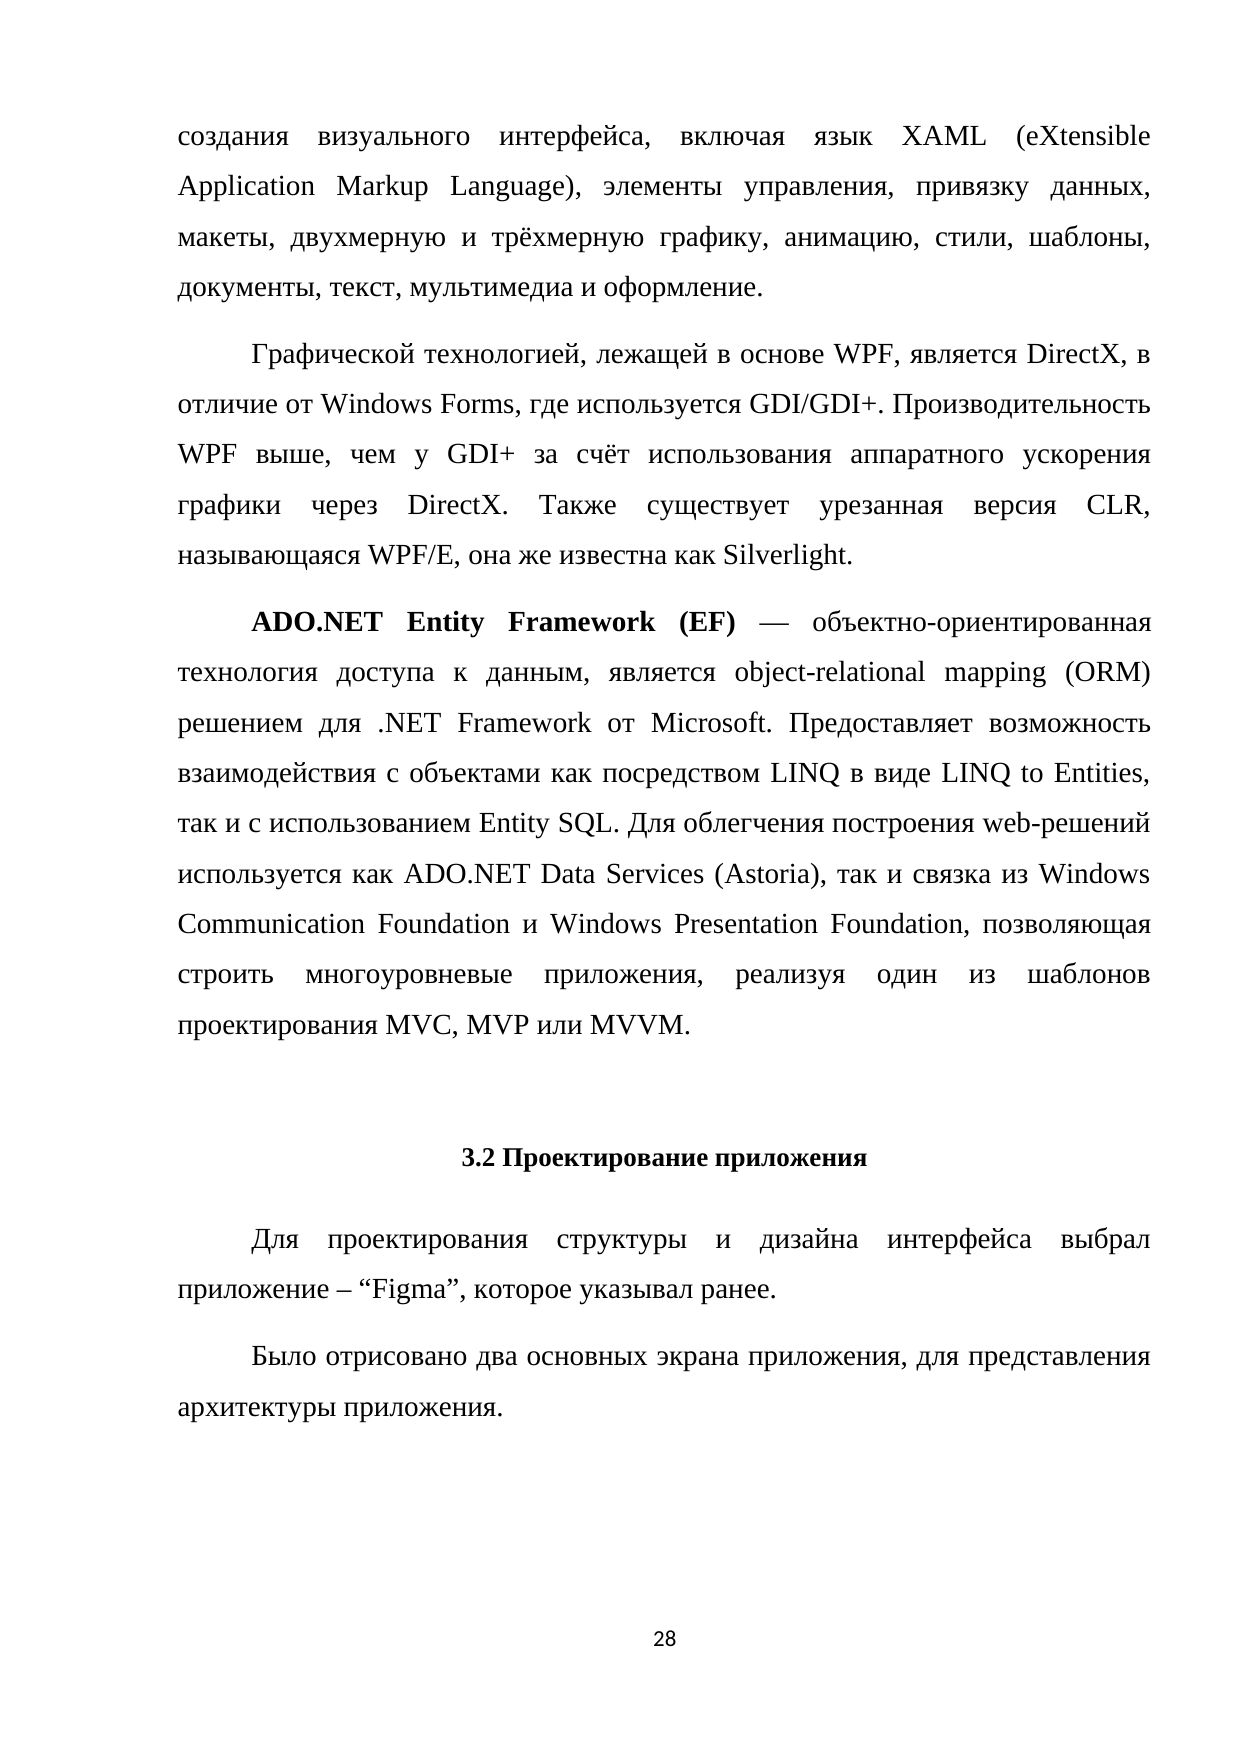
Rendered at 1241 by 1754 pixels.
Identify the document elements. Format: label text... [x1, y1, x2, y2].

text Графической технологией, лежащей в основе WPF, является DirectX, в отличие от Windows Forms, где используется GDI/GDI+. Производительность WPF выше, чем у GDI+ за счёт использования аппаратного ускорения графики через DirectX. Также существует урезанная версия CLR, называющаяся WPF/E, она же известна как Silverlight. [177, 336, 1152, 571]
subtitle 3.2 Проектирование приложения [177, 1141, 1152, 1172]
text Для проектирования структуры и дизайна интерфейса выбрал приложение – “Figma”, которое указывал ранее. [177, 1221, 1152, 1305]
text ADO.NET Entity Framework (EF) — объектно-ориентированная технология доступа к данным, является object-relational mapping (ORM) решением для .NET Framework от Microsoft. Предоставляет возможность взаимодействия с объектами как посредством LINQ в виде LINQ to Entities, так и с использованием Entity SQL. Для облегчения построения web-решений используется как ADO.NET Data Services (Astoria), так и связка из Windows Communication Foundation и Windows Presentation Foundation, позволяющая строить многоуровневые приложения, реализуя один из шаблонов проектирования MVC, MVP или MVVM. [177, 604, 1152, 1040]
text Было отрисовано два основных экрана приложения, для представления архитектуры приложения. [177, 1338, 1152, 1422]
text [177, 118, 1152, 303]
